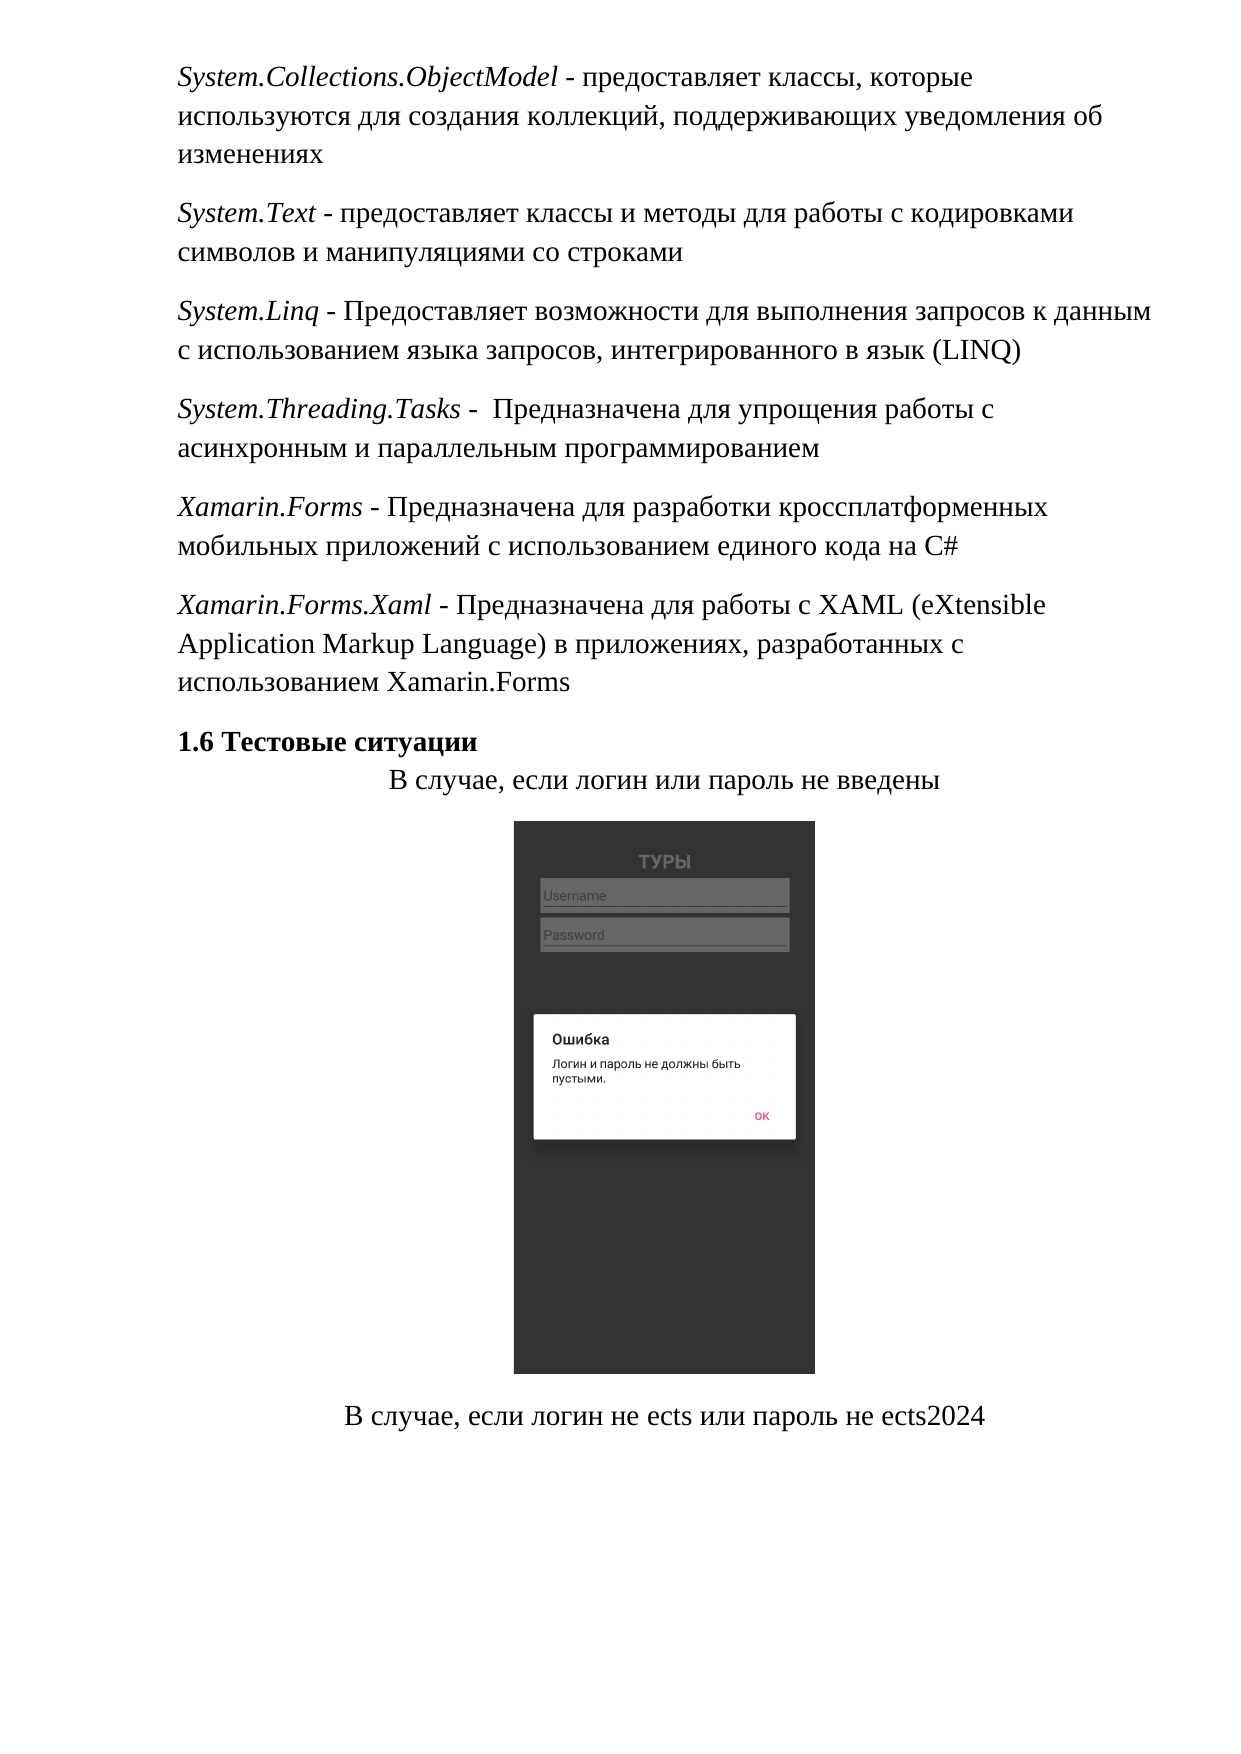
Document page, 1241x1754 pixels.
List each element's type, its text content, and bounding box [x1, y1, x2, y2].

picture [513, 821, 815, 1374]
text В случае, если логин или пароль не введены [177, 762, 1152, 796]
text В случае, если логин не ects или пароль не ects2024 [177, 1398, 1152, 1432]
text System.Threading.Tasks - Предназначена для упрощения работы с асинхронным и параллельным программированием [177, 391, 1152, 463]
text System.Text - предоставляет классы и методы для работы с кодировками символов и манипуляциями со строками [177, 196, 1152, 268]
subtitle 1.6 Тестовые ситуации [177, 724, 1152, 757]
text Xamarin.Forms - Предназначена для разработки кроссплатформенных мобильных приложений с использованием единого кода на C# [177, 489, 1152, 561]
text Xamarin.Forms.Xaml - Предназначена для работы с XAML (eXtensible Application Markup Language) в приложениях, разработанных с использованием Xamarin.Forms [177, 587, 1152, 698]
text System.Linq - Предоставляет возможности для выполнения запросов к данным с использованием языка запросов, интегрированного в язык (LINQ) [177, 293, 1152, 366]
text System.Collections.ObjectModel - предоставляет классы, которые используются для создания коллекций, поддерживающих уведомления об изменениях [177, 59, 1152, 170]
